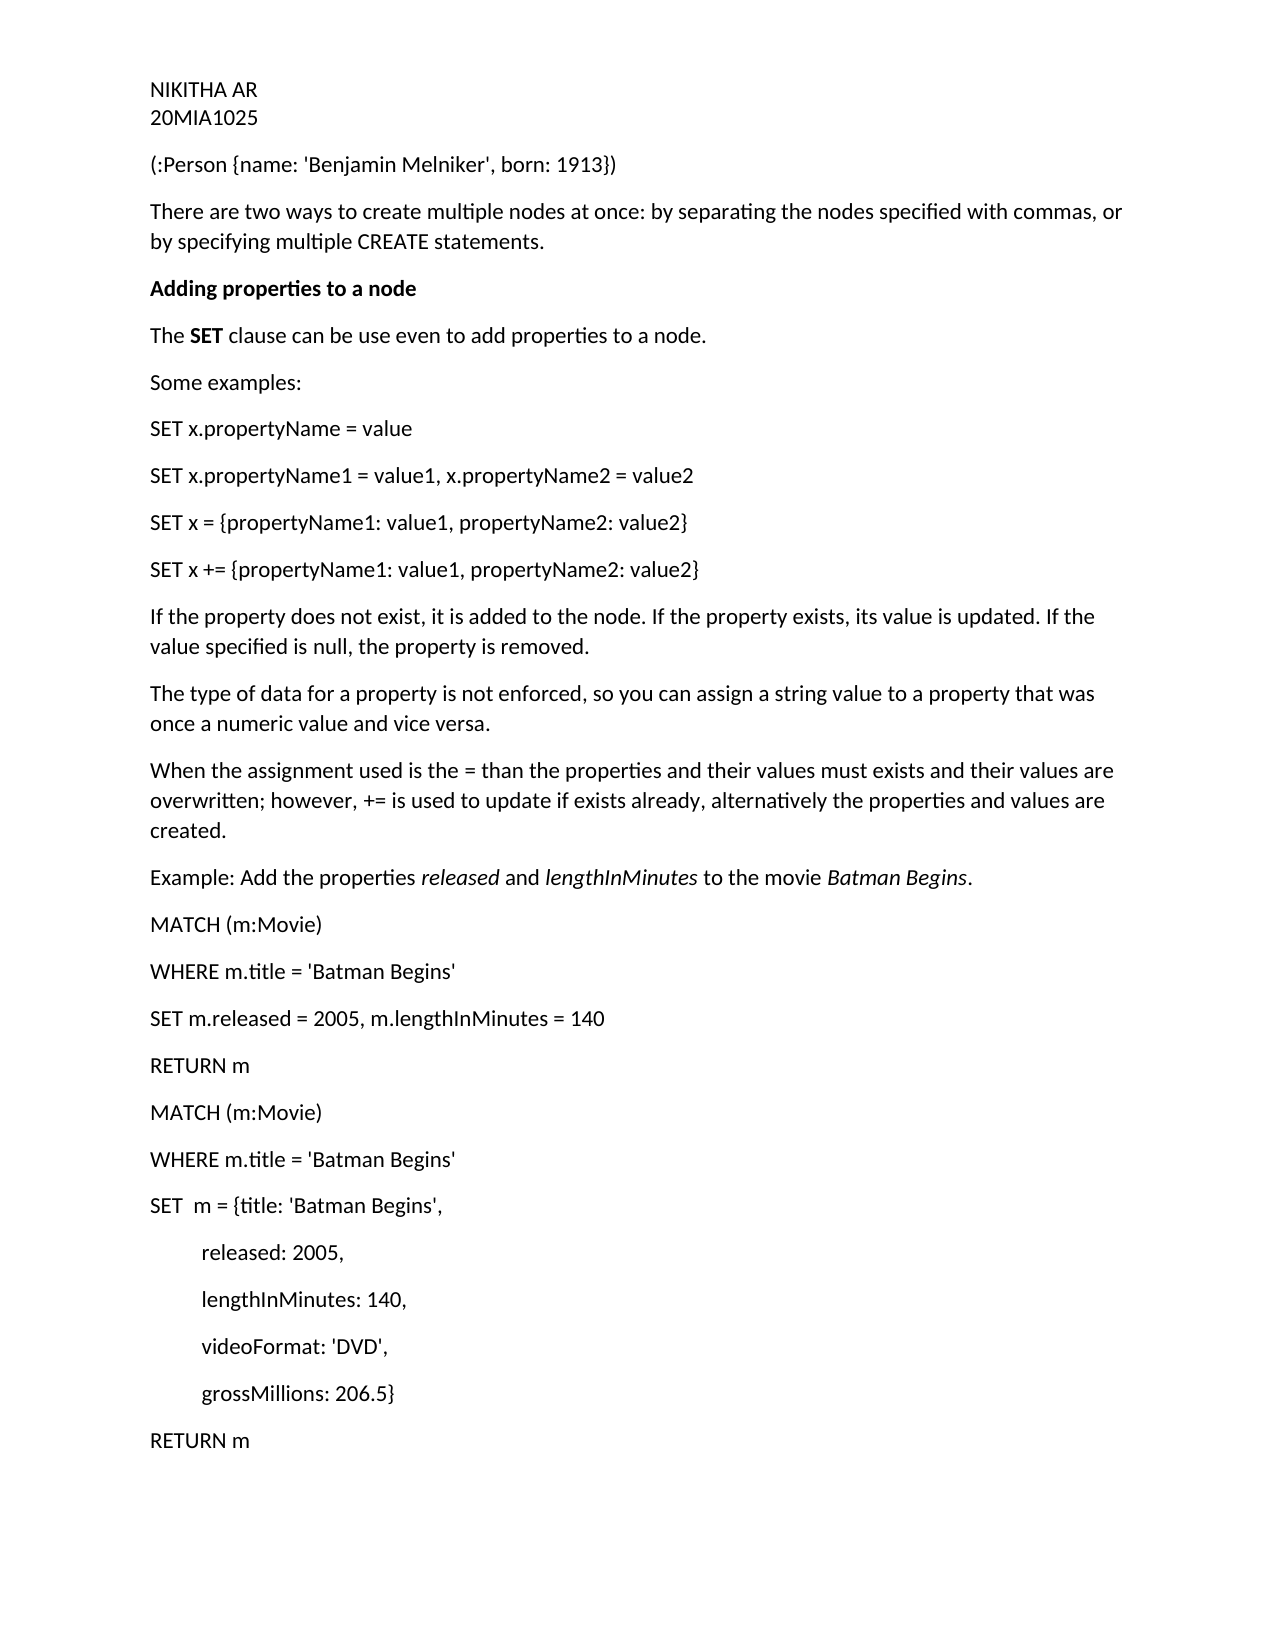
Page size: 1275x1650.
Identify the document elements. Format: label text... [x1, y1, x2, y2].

text Some examples: [150, 368, 1125, 396]
text When the assignment used is the = than the properties and their values must exists and their values are overwritten; however, += is used to update if exists already, alternatively the properties and values are created. [150, 756, 1125, 845]
text SET x += {propertyName1: value1, propertyName2: value2} [150, 555, 1125, 583]
text MATCH (m:Movie) [150, 1098, 1125, 1126]
text SET m.released = 2005, m.lengthInMinutes = 140 [150, 1004, 1125, 1032]
text Adding properties to a node [150, 274, 1125, 302]
text SET m = {title: 'Batman Begins', [150, 1192, 1125, 1220]
text lengthInMinutes: 140, [150, 1285, 1125, 1313]
text Example: Add the properties released and lengthInMinutes to the movie Batman Begins. [150, 863, 1125, 892]
text SET x = {propertyName1: value1, propertyName2: value2} [150, 508, 1125, 536]
text grossMillions: 206.5} [150, 1379, 1125, 1407]
text If the property does not exist, it is added to the node. If the property exists, its value is updated. If the value specified is null, the property is removed. [150, 602, 1125, 660]
text videoFormat: 'DVD', [150, 1332, 1125, 1360]
text WHERE m.title = 'Batman Begins' [150, 1145, 1125, 1173]
text There are two ways to create multiple nodes at once: by separating the nodes specified with commas, or by specifying multiple CREATE statements. [150, 197, 1125, 255]
text released: 2005, [150, 1238, 1125, 1267]
text RETURN m [150, 1051, 1125, 1079]
text The SET clause can be use even to add properties to a node. [150, 321, 1125, 349]
text RETURN m [150, 1426, 1125, 1454]
text MATCH (m:Movie) [150, 910, 1125, 938]
text WHERE m.title = 'Batman Begins' [150, 957, 1125, 985]
text The type of data for a property is not enforced, so you can assign a string value to a property that was once a numeric value and vice versa. [150, 679, 1125, 737]
text (:Person {name: 'Benjamin Melniker', born: 1913}) [150, 150, 1125, 178]
text SET x.propertyName1 = value1, x.propertyName2 = value2 [150, 461, 1125, 489]
text SET x.propertyName = value [150, 414, 1125, 443]
